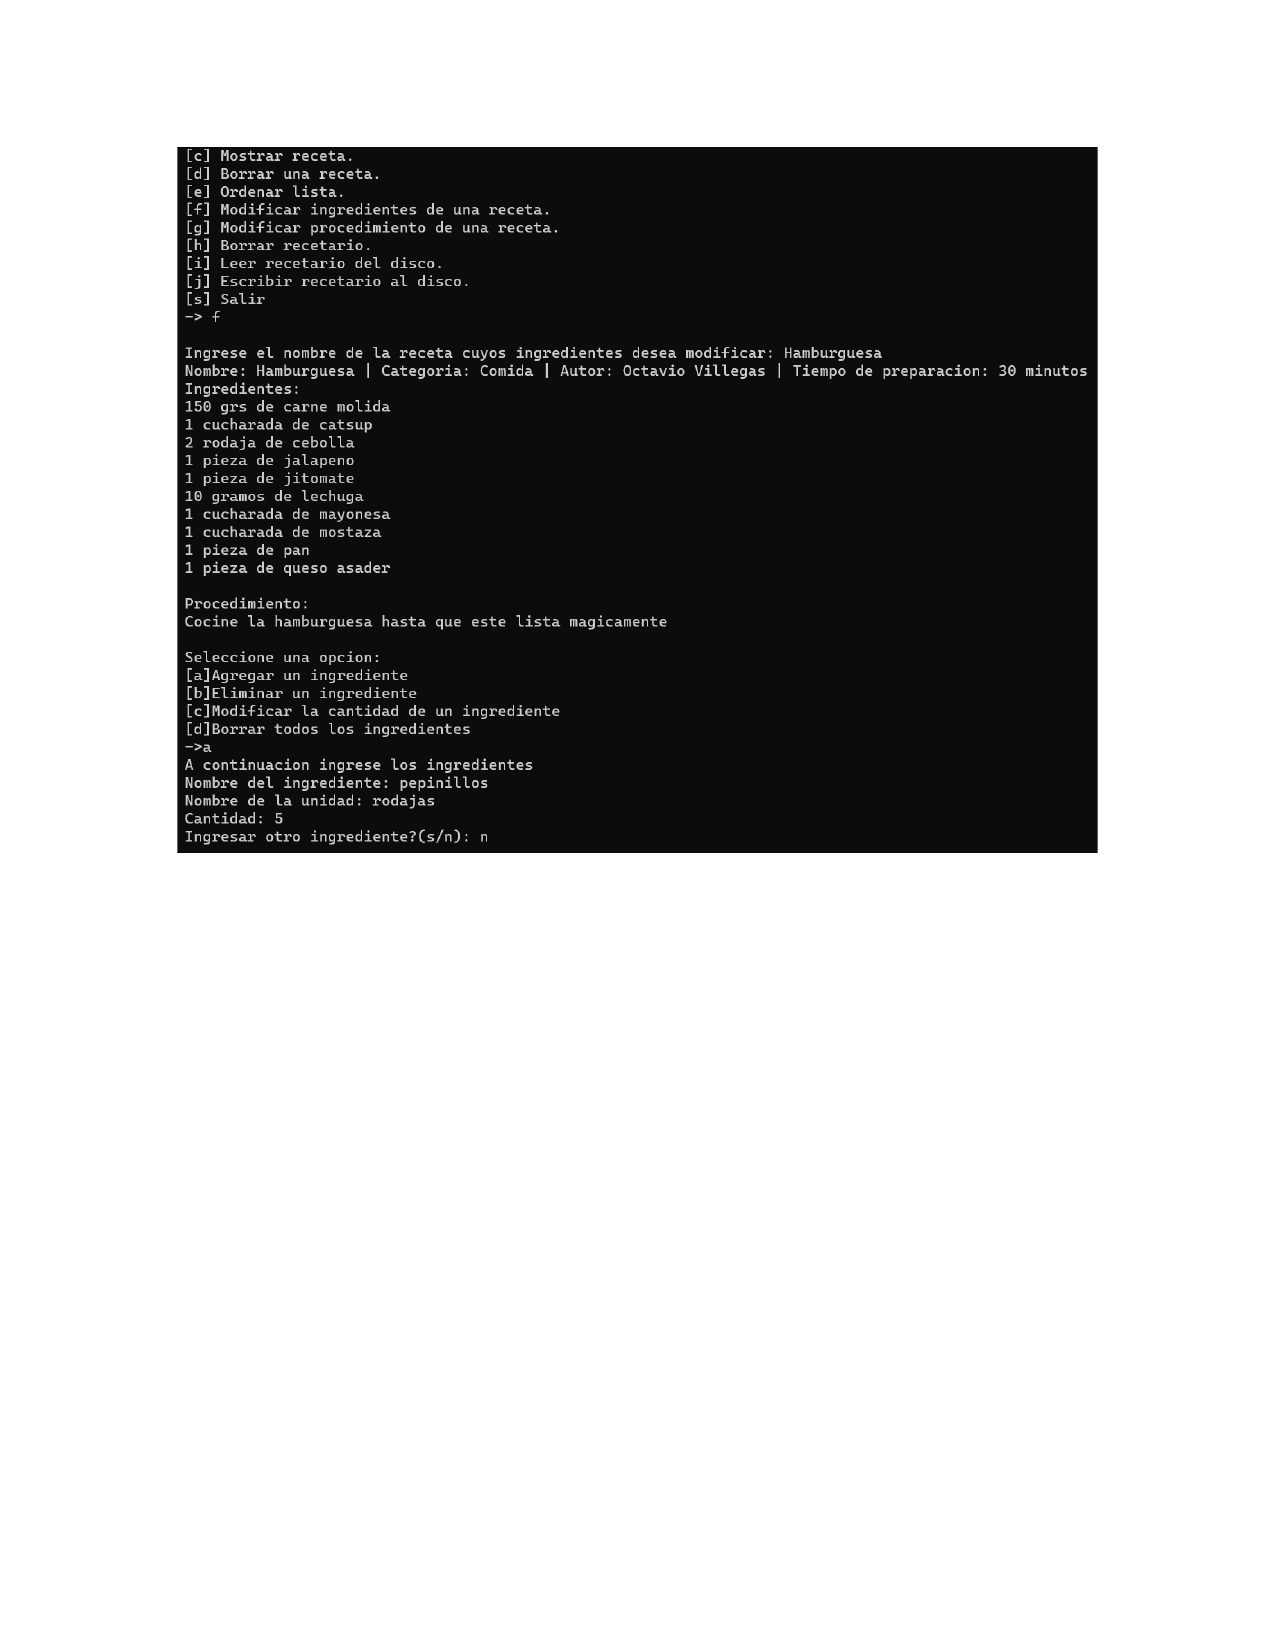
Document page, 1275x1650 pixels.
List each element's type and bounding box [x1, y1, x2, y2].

picture [177, 147, 1098, 853]
